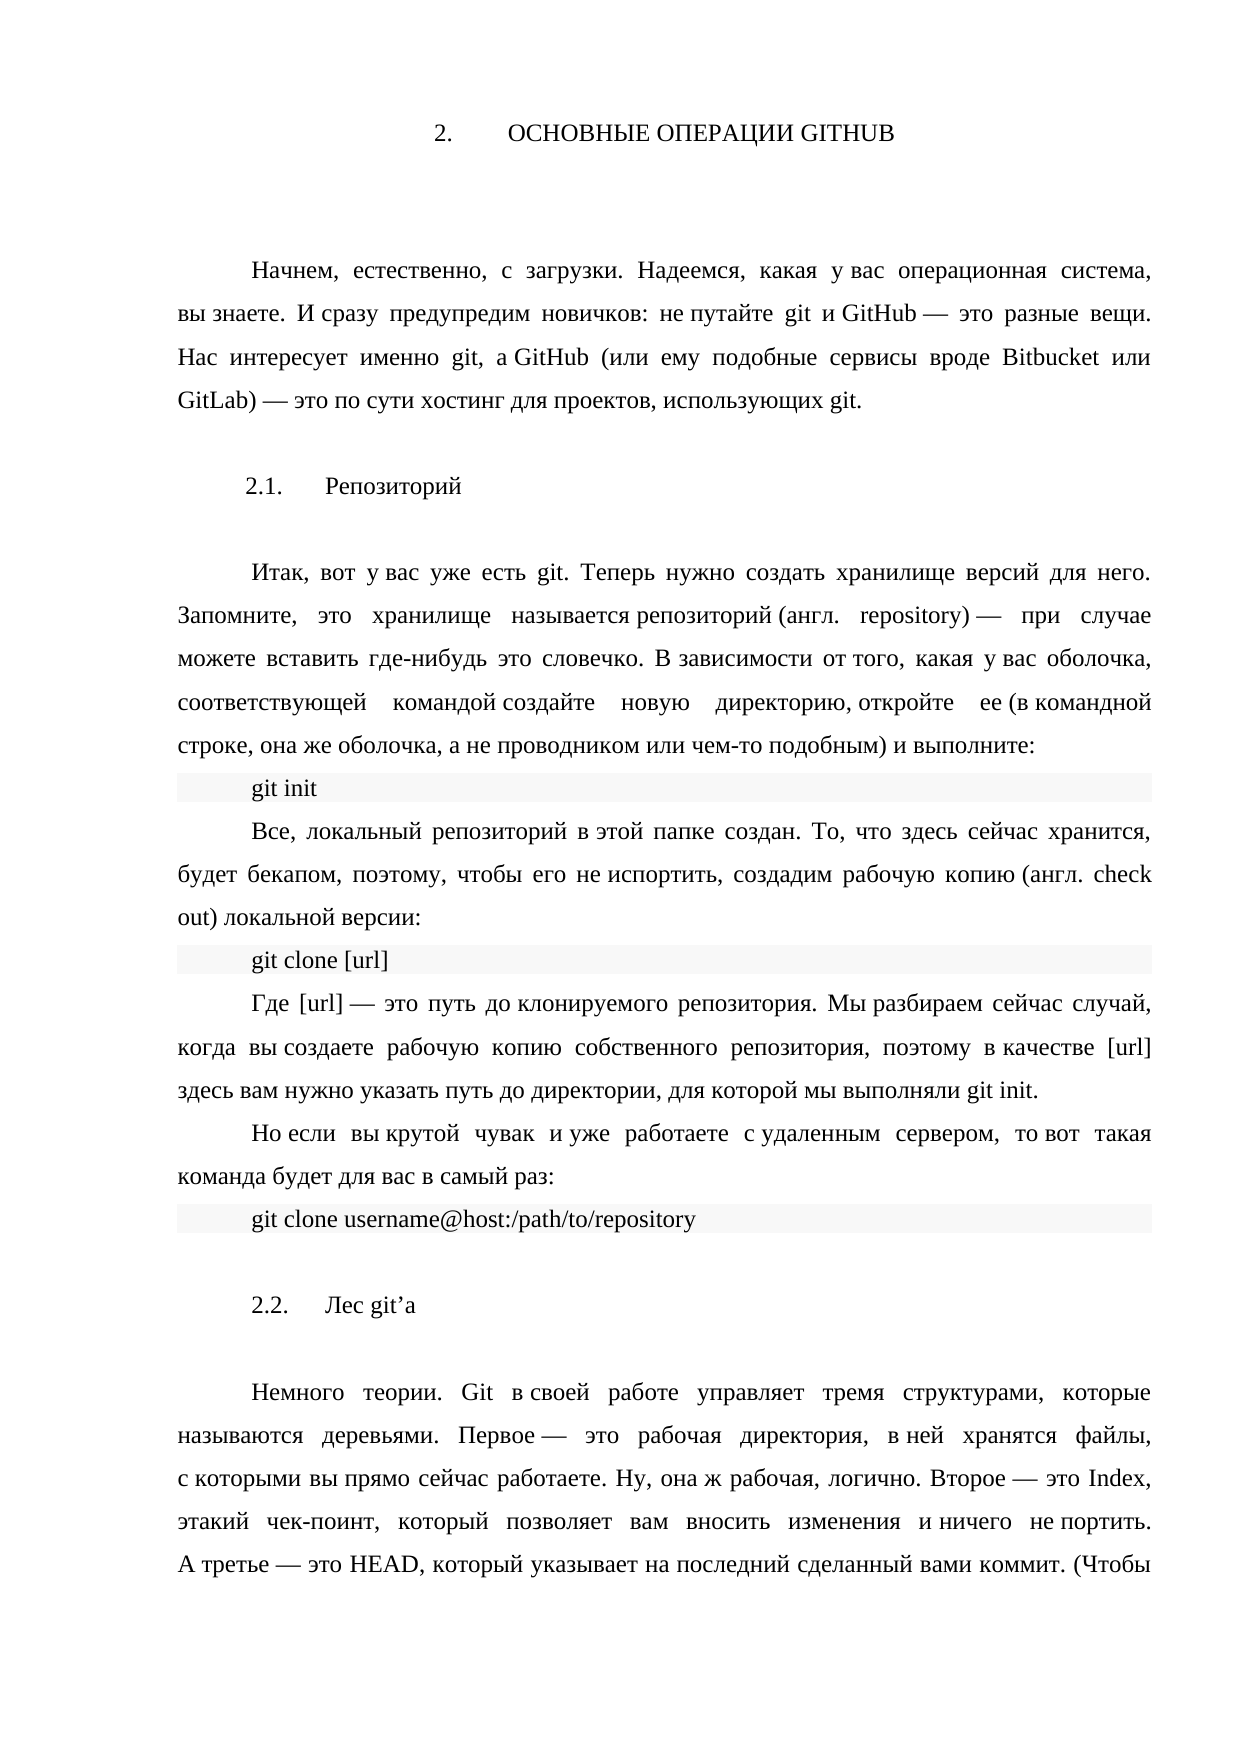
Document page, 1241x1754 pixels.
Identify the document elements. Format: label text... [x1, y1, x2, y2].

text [177, 1377, 1152, 1578]
text Все, локальный репозиторий в этой папке создан. То, что здесь сейчас хранится, будет бекапом, поэтому, чтобы его не испортить, создадим рабочую копию (англ. check out) локальной версии: [177, 816, 1152, 931]
list Лес git’а [177, 1290, 1152, 1319]
list Репозиторий [171, 471, 1152, 500]
text Итак, вот у вас уже есть git. Теперь нужно создать хранилище версий для него. Запомните, это хранилище называется репозиторий (англ. repository) — при случае можете вставить где-нибудь это словечко. В зависимости от того, какая у вас оболочка, соответствующей командой создайте новую директорию, откройте ее (в командной строке, она же оболочка, а не проводником или чем-то подобным) и выполните: [177, 557, 1152, 758]
text git clone [url] [177, 945, 1152, 974]
text Начнем, естественно, с загрузки. Надеемся, какая у вас операционная система, вы знаете. И сразу предупредим новичков: не путайте git и GitHub — это разные вещи. Нас интересует именно git, а GitHub (или ему подобные сервисы вроде Bitbucket или GitLab) — это по сути хостинг для проектов, использующих git. [177, 255, 1152, 413]
text Где [url] — это путь до клонируемого репозитория. Мы разбираем сейчас случай, когда вы создаете рабочую копию собственного репозитория, поэтому в качестве [url] здесь вам нужно указать путь до директории, для которой мы выполняли git init. [177, 988, 1152, 1103]
text git init [177, 773, 1152, 802]
text Но если вы крутой чувак и уже работаете с удаленным сервером, то вот такая команда будет для вас в самый раз: [177, 1118, 1152, 1190]
subtitle ОСНОВНЫЕ ОПЕРАЦИИ GITHUB [177, 118, 1152, 147]
text git clone username@host:/path/to/repository [177, 1204, 1152, 1233]
